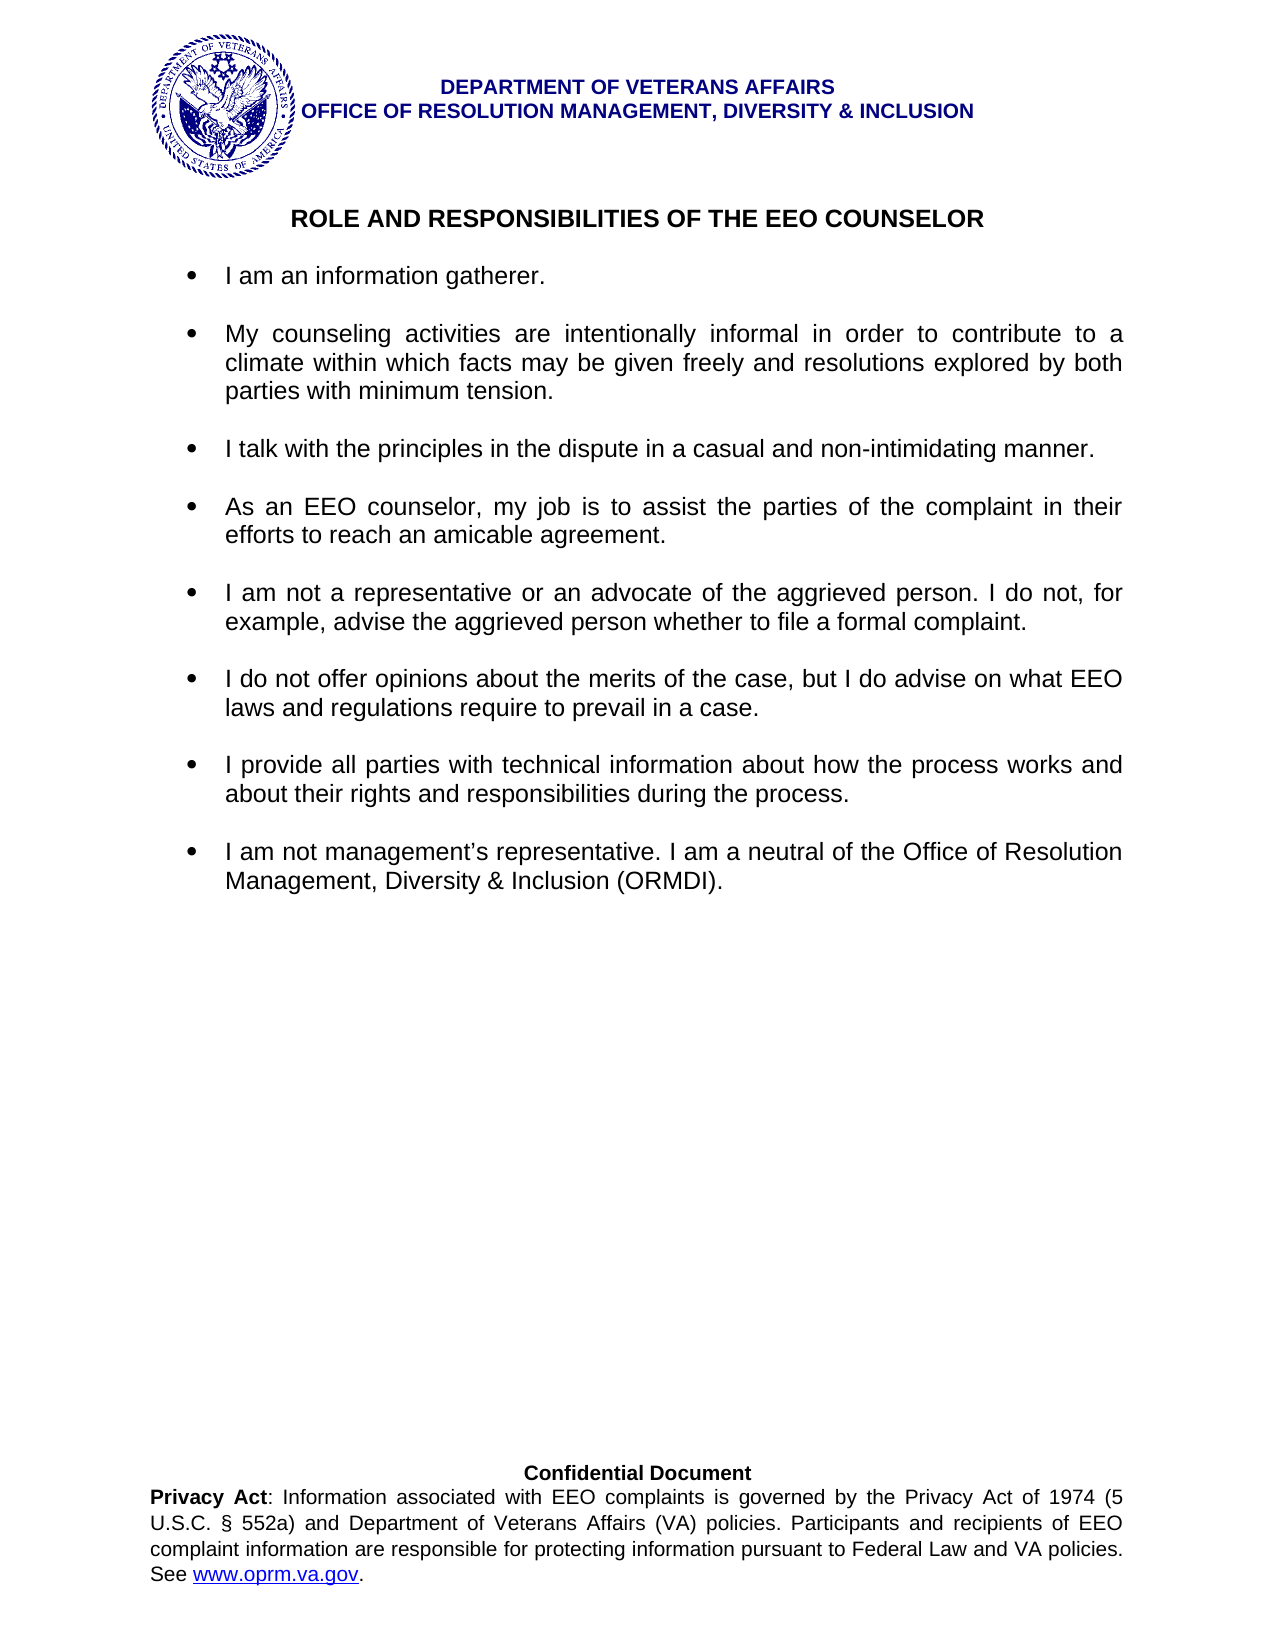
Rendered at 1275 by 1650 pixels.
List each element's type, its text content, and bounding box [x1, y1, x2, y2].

list I am an information gatherer. [187, 261, 1125, 290]
list I talk with the principles in the dispute in a casual and non-intimidating manner. [187, 434, 1125, 463]
list I provide all parties with technical information about how the process works and about their rights and responsibilities during the process. [187, 751, 1125, 808]
list I do not offer opinions about the merits of the case, but I do advise on what EEO laws and regulations require to prevail in a case. [187, 664, 1125, 722]
picture [150, 32, 297, 180]
list My counseling activities are intentionally informal in order to contribute to a climate within which facts may be given freely and resolutions explored by both parties with minimum tension. [187, 319, 1125, 405]
text ROLE AND RESPONSIBILITIES OF THE EEO COUNSELOR [150, 204, 1125, 232]
list I am not a representative or an advocate of the aggrieved person. I do not, for example, advise the aggrieved person whether to file a formal complaint. [187, 578, 1125, 635]
list I am not management’s representative. I am a neutral of the Office of Resolution Management, Diversity & Inclusion (ORMDI). [187, 837, 1125, 894]
list As an EEO counselor, my job is to assist the parties of the complaint in their efforts to reach an amicable agreement. [187, 491, 1125, 549]
